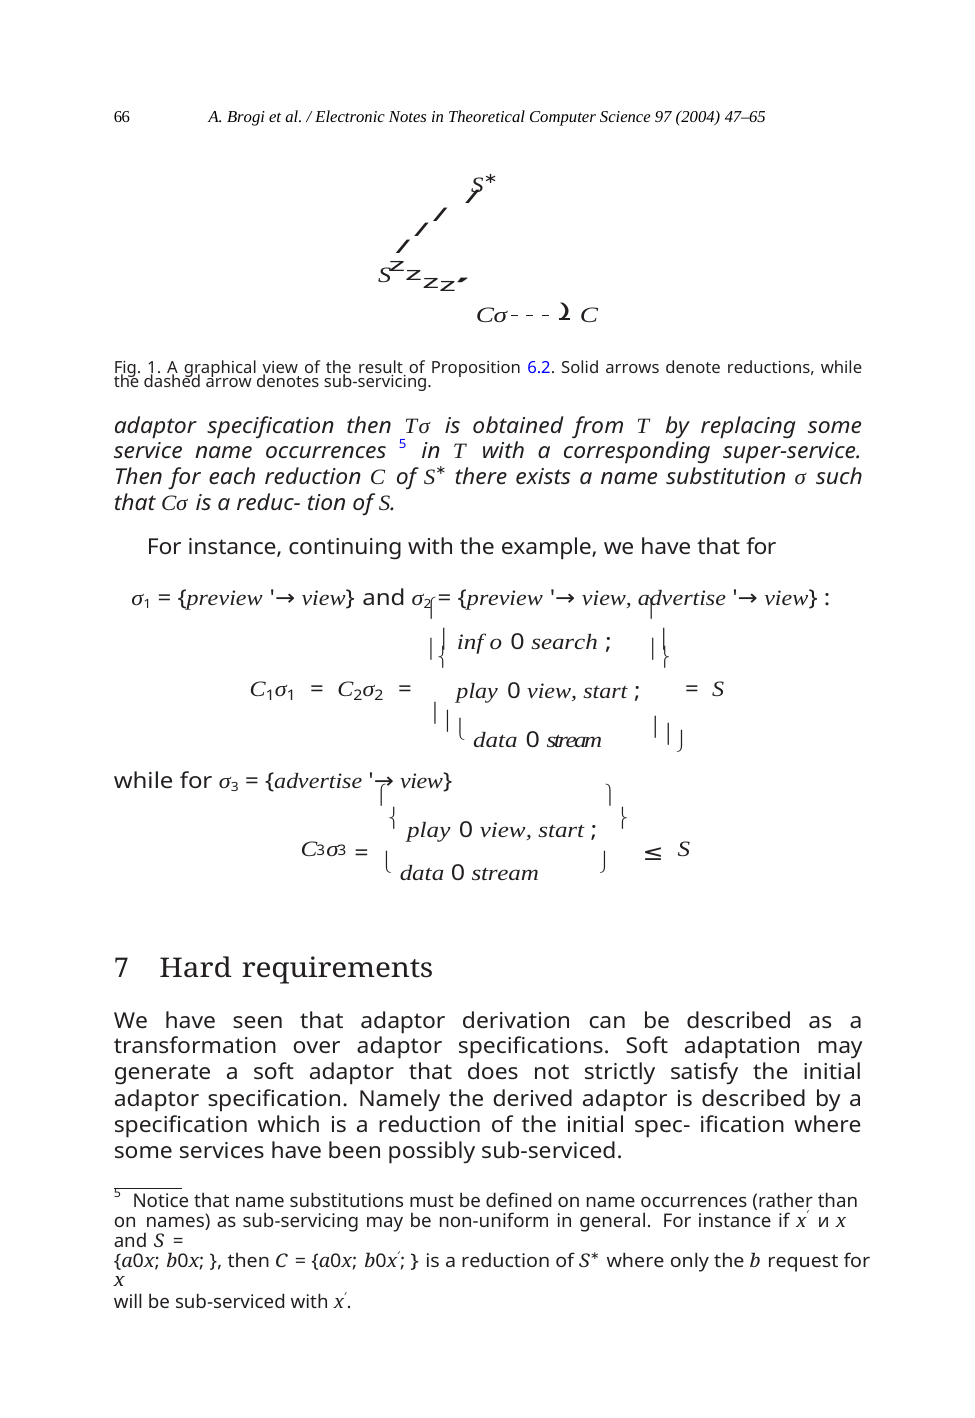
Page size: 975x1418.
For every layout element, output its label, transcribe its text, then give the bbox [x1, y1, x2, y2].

text For instance, continuing with the example, we have that for [147, 531, 877, 561]
text Cσ ) C [197, 297, 877, 328]
text C σ =  play 0 view, start ;  ≤ S [300, 804, 877, 846]
text C1σ1 = C2σ2 =  play 0 view, start ;  = S [102, 657, 872, 711]
text will be sub-serviced with x′. [113, 1290, 877, 1313]
text adaptor speciﬁcation then Tσ is obtained from T by replacing some service name occurrences 5 in T with a corresponding super-service. Then for each reduction C of S∗ there exists a name substitution σ such that Cσ is a reduc- tion of S. [113, 413, 862, 516]
text while for σ3 = {advertise '→ view} [113, 765, 602, 795]
text σ1 = {preview '→ view} and σ2 = {preview '→ view, advertise '→ view} : [131, 582, 877, 612]
text  data 0 stream [429, 711, 602, 757]
subtitle Hard requirements [113, 949, 877, 986]
text  inf o 0 search ;  [221, 619, 877, 657]
text zzzz’ [102, 273, 755, 296]
text / [102, 239, 703, 257]
text 5 Notice that name substitutions must be defined on name occurrences (rather than on names) as sub-servicing may be non-uniform in general. For instance if x′ и x and S = [113, 1186, 877, 1252]
text / [102, 192, 843, 206]
text  [649, 711, 877, 743]
text / [102, 206, 779, 225]
text S∗ [102, 165, 866, 188]
text We have seen that adaptor derivation can be described as a transformation over adaptor specifications. Soft adaptation may generate a soft adaptor that does not strictly satisfy the initial adaptor specification. Namely the derived adaptor is described by a specification which is a reduction of the initial spec- ification where some services have been possibly sub-serviced. [113, 1007, 862, 1165]
text Fig. 1. A graphical view of the result of Proposition 6.2. Solid arrows denote reductions, while the dashed arrow denotes sub-servicing. [113, 360, 862, 392]
text  data 0 stream  [115, 857, 877, 887]
text / [102, 225, 741, 239]
text {a0x; b0x; }, then C = {a0x; b0x′; } is a reduction of S∗ where only the b request for x [113, 1252, 877, 1290]
